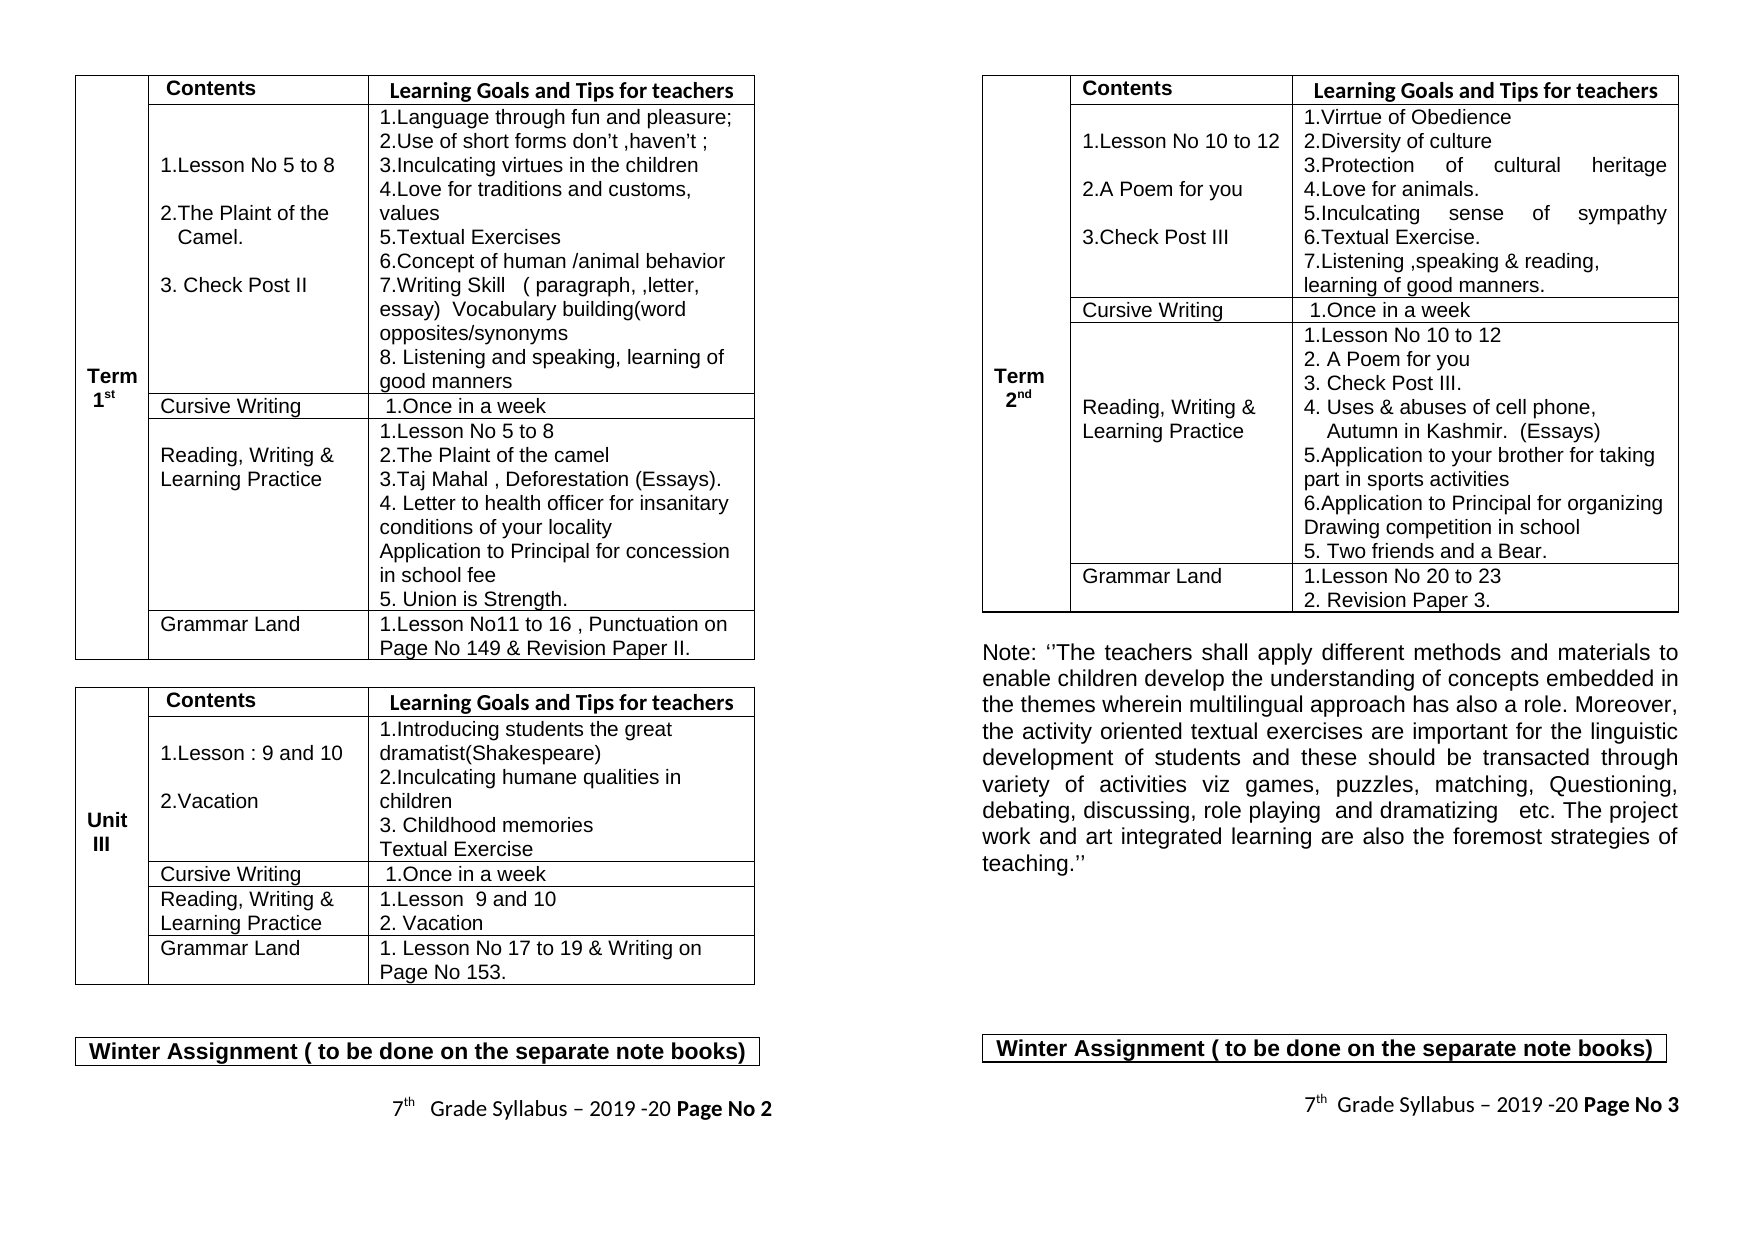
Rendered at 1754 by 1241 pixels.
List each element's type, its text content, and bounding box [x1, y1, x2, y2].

table_cell Cursive Writing [149, 862, 368, 886]
table_cell 1.Once in a week [369, 862, 754, 886]
table_header Learning Goals and Tips for teachers [1293, 76, 1678, 104]
table_cell 1.Lesson 9 and 10 2. Vacation [369, 887, 754, 934]
text 7th Grade Syllabus – 2019 -20 Page No 2 [75, 1094, 772, 1122]
table_cell Cursive Writing [1071, 298, 1292, 322]
table_header Contents [149, 76, 368, 104]
table_cell 1.Once in a week [1293, 298, 1678, 322]
table_header Unit III [76, 688, 148, 983]
text Note: ‘’The teachers shall apply different methods and materials to enable children develop the understanding of concepts embedded in the themes wherein multilingual approach has also a role. Moreover, the activity oriented textual exercises are important for the linguistic development of students and these should be transacted through variety of activities viz games, puzzles, matching, Questioning, debating, discussing, role playing and dramatizing etc. The project work and art integrated learning are also the foremost strategies of teaching.’’ [982, 639, 1679, 876]
table_cell 1.Lesson No 5 to 8 2.The Plaint of the camel 3.Taj Mahal , Deforestation (Essays). 4. Letter to health officer for insanitary conditions of your locality Application to Principal for concession in school fee 5. Union is Strength. [369, 419, 754, 610]
table_cell Reading, Writing & Learning Practice [1071, 323, 1292, 562]
table_header Learning Goals and Tips for teachers [369, 688, 754, 716]
table_cell 1.Introducing students the great dramatist(Shakespeare) 2.Inculcating humane qualities in children 3. Childhood memories Textual Exercise [369, 717, 754, 861]
table_cell Cursive Writing [149, 394, 368, 418]
table_header Contents [149, 688, 368, 716]
table_cell Reading, Writing & Learning Practice [149, 887, 368, 934]
table_cell 1.Lesson No 10 to 12 2.A Poem for you 3.Check Post III [1071, 105, 1292, 297]
table_cell 1. Lesson No 17 to 19 & Writing on Page No 153. [369, 936, 754, 983]
table_cell 1.Virrtue of Obedience 2.Diversity of culture 3.Protection of cultural heritage 4.Love for animals. 5.Inculcating sense of sympathy 6.Textual Exercise. 7.Listening ,speaking & reading, learning of good manners. [1293, 105, 1678, 297]
table_header Contents [1071, 76, 1292, 104]
table_cell Grammar Land [149, 936, 368, 983]
table_cell 1.Lesson No11 to 16 , Punctuation on Page No 149 & Revision Paper II. [369, 611, 754, 659]
table_cell 1.Once in a week [369, 394, 754, 418]
text 7th Grade Syllabus – 2019 -20 Page No 3 [982, 1091, 1679, 1118]
table_cell 1.Language through fun and pleasure; 2.Use of short forms don’t ,haven’t ; 3.Inculcating virtues in the children 4.Love for traditions and customs, values 5.Textual Exercises 6.Concept of human /animal behavior 7.Writing Skill ( paragraph, ,letter, essay) Vocabulary building(word opposites/synonyms 8. Listening and speaking, learning of good manners [369, 105, 754, 393]
table_header Term 1st [76, 76, 148, 659]
table_cell Grammar Land [149, 611, 368, 659]
table_cell 1.Lesson No 10 to 12 2. A Poem for you 3. Check Post III. 4. Uses & abuses of cell phone, Autumn in Kashmir. (Essays) 5.Application to your brother for taking part in sports activities 6.Application to Principal for organizing Drawing competition in school 5. Two friends and a Bear. [1293, 323, 1678, 562]
table_header Term 2nd [983, 76, 1070, 611]
table_cell 1.Lesson No 20 to 23 2. Revision Paper 3. [1293, 564, 1678, 611]
table_cell 1.Lesson No 5 to 8 2.The Plaint of the Camel. 3. Check Post II [149, 105, 368, 393]
table_cell 1.Lesson : 9 and 10 2.Vacation [149, 717, 368, 861]
table_cell Reading, Writing & Learning Practice [149, 419, 368, 610]
table_header Winter Assignment ( to be done on the separate note books) [76, 1038, 759, 1064]
table_header Winter Assignment ( to be done on the separate note books) [983, 1035, 1666, 1061]
table_header Learning Goals and Tips for teachers [369, 76, 754, 104]
table_cell Grammar Land [1071, 564, 1292, 611]
